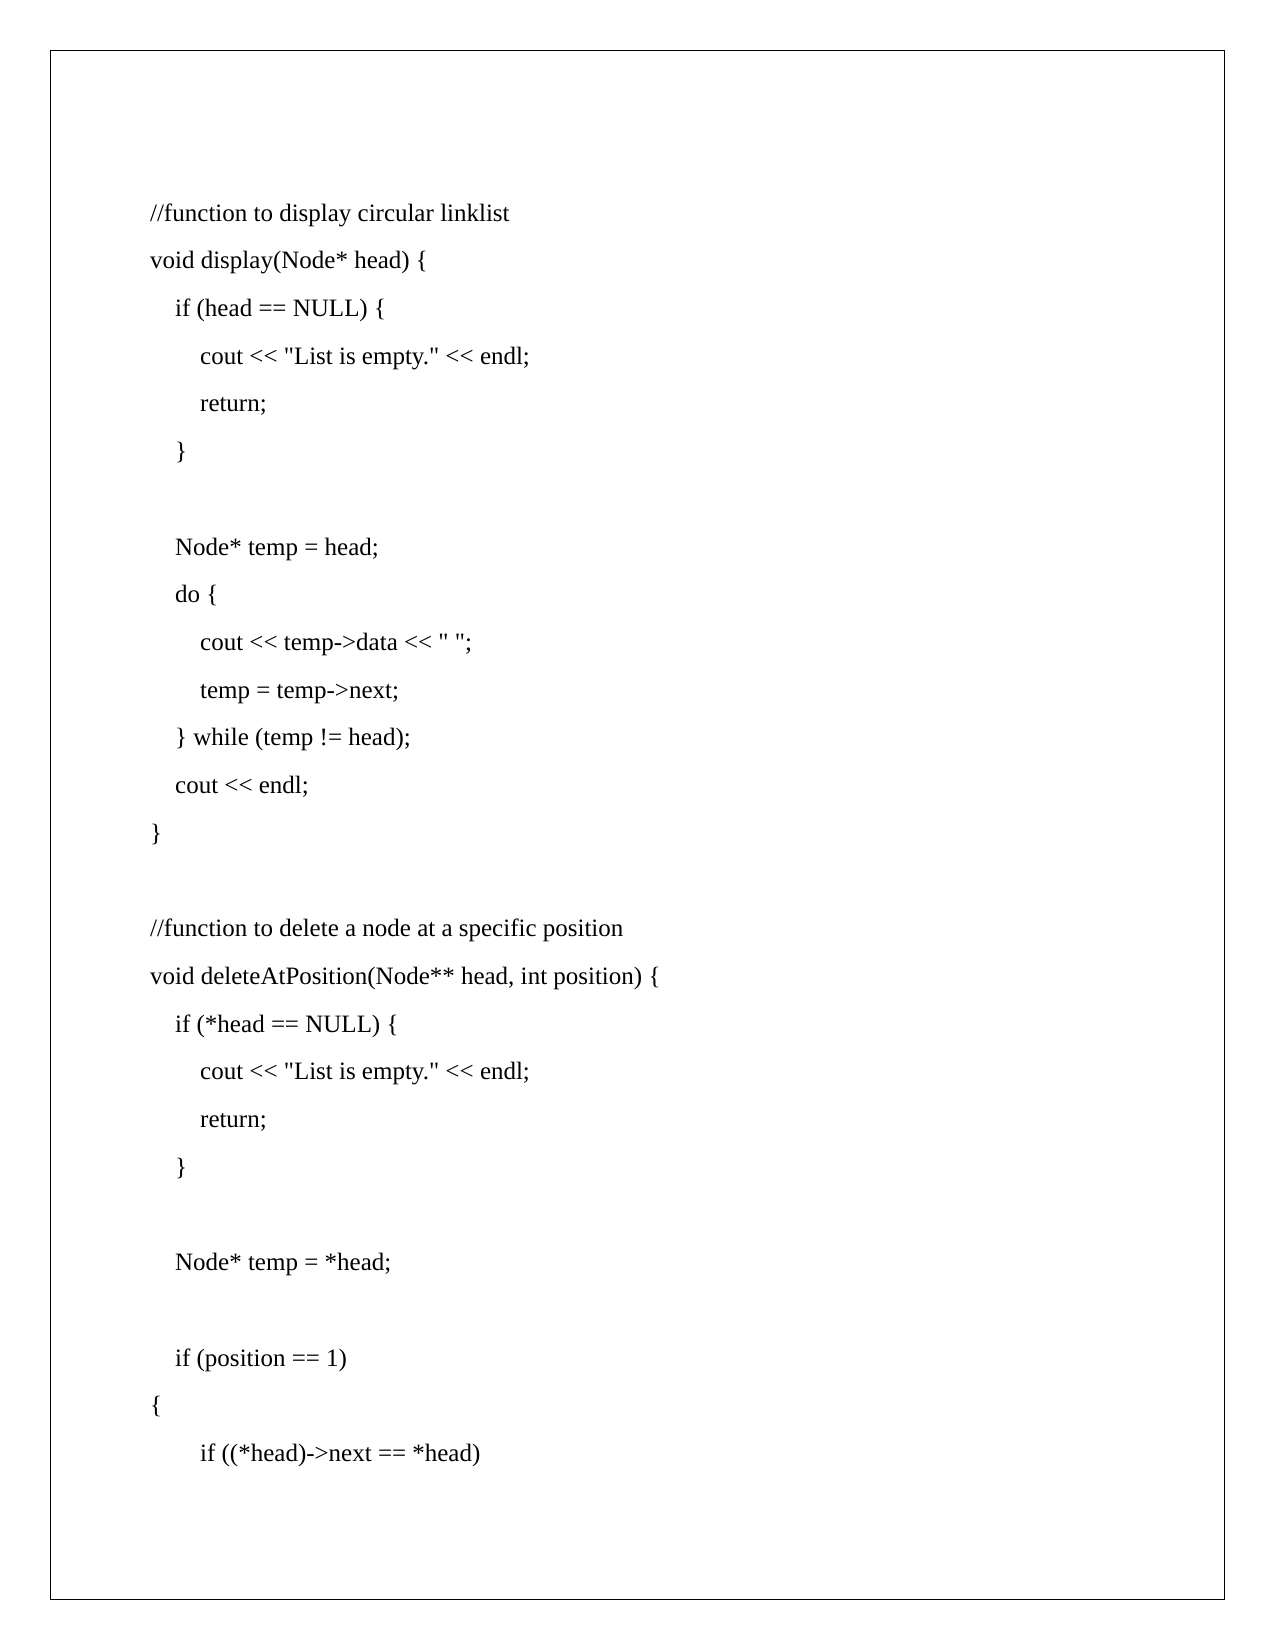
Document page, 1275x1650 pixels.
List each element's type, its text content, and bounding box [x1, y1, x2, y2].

text if ((*head)->next == *head) [150, 1438, 1125, 1467]
text //function to display circular linklist [150, 198, 1125, 226]
text //function to delete a node at a specific position [150, 913, 1125, 942]
text } [150, 436, 1125, 465]
text return; [150, 388, 1125, 417]
text return; [150, 1104, 1125, 1133]
text if (head == NULL) { [150, 293, 1125, 322]
text cout << "List is empty." << endl; [150, 1056, 1125, 1085]
text Node* temp = head; [150, 532, 1125, 560]
text } [150, 1152, 1125, 1181]
text void display(Node* head) { [150, 245, 1125, 274]
text do { [150, 579, 1125, 608]
text temp = temp->next; [150, 675, 1125, 703]
text cout << temp->data << " "; [150, 627, 1125, 656]
text if (*head == NULL) { [150, 1009, 1125, 1037]
text cout << "List is empty." << endl; [150, 341, 1125, 369]
text Node* temp = *head; [150, 1247, 1125, 1276]
text } [150, 818, 1125, 847]
text if (position == 1) [150, 1343, 1125, 1371]
text void deleteAtPosition(Node** head, int position) { [150, 961, 1125, 990]
text cout << endl; [150, 770, 1125, 799]
text } while (temp != head); [150, 722, 1125, 751]
text { [150, 1390, 1125, 1419]
